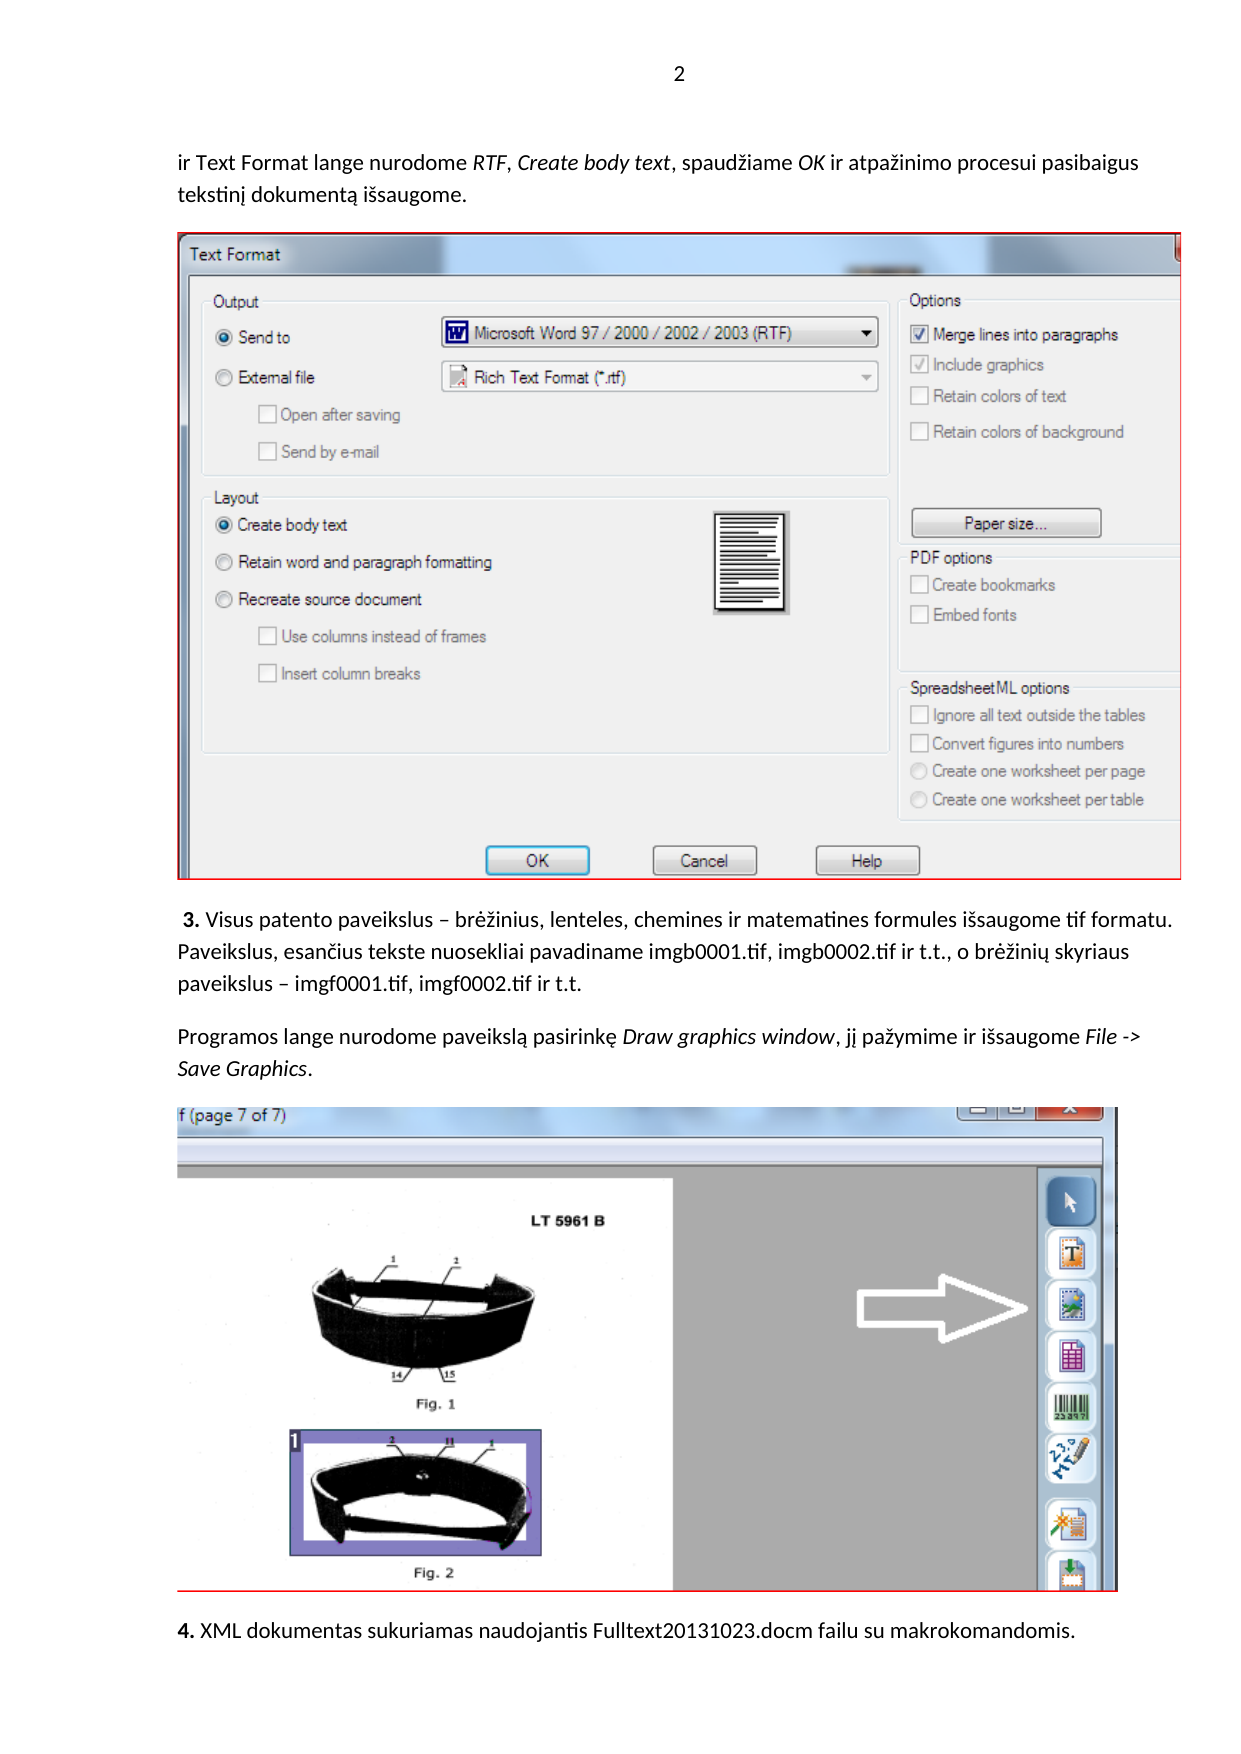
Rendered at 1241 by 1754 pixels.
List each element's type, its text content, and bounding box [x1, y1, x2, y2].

text Programos lange nurodome paveikslą pasirinkę Draw graphics window, jį pažymime ir išsaugome File -> Save Graphics. [177, 1022, 1181, 1082]
picture [177, 1107, 1118, 1592]
text 4. XML dokumentas sukuriamas naudojantis Fulltext20131023.docm failu su makrokomandomis. [177, 1616, 1181, 1644]
picture [177, 232, 1182, 880]
text ir Text Format lange nurodome RTF, Create body text, spaudžiame OK ir atpažinimo procesui pasibaigus tekstinį dokumentą išsaugome. [177, 148, 1181, 208]
text 3. Visus patento paveikslus – brėžinius, lenteles, chemines ir matematines formules išsaugome tif formatu. Paveikslus, esančius tekste nuosekliai pavadiname imgb0001.tif, imgb0002.tif ir t.t., o brėžinių skyriaus paveikslus – imgf0001.tif, imgf0002.tif ir t.t. [177, 905, 1181, 997]
